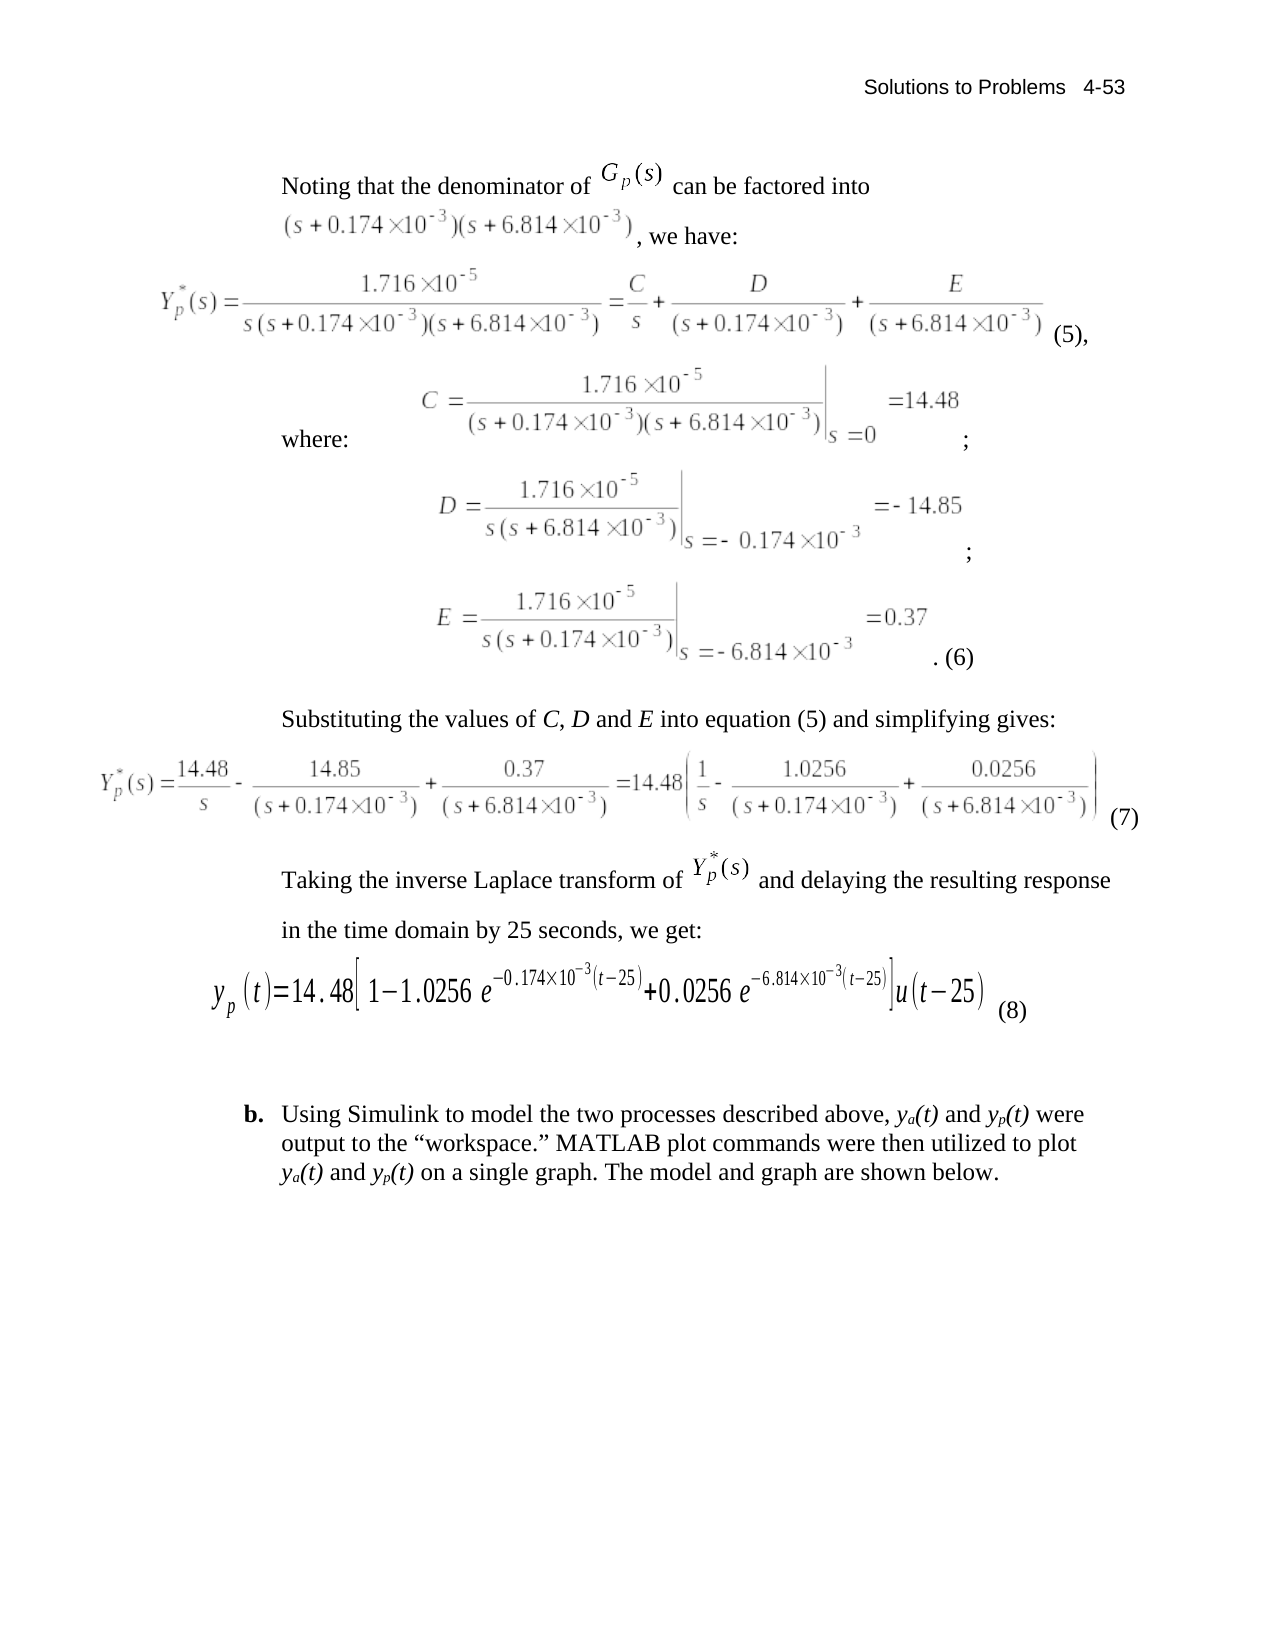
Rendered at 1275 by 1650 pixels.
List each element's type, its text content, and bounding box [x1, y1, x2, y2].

list Using Simulink to model the two processes described above, ya(t) and yp(t) were output to the “workspace.” MATLAB plot commands were then utilized to plot ya(t) and yp(t) on a single graph. The model and graph are shown below. [244, 1099, 1125, 1185]
text . (6) [281, 577, 1125, 670]
text where: ; [281, 360, 1125, 453]
text (5), [122, 262, 1125, 348]
text (7) [94, 745, 1144, 831]
text Substituting the values of C, D and E into equation (5) and simplifying gives: [281, 683, 1125, 733]
text ; [281, 466, 1125, 565]
text Taking the inverse Laplace transform of and delaying the resulting response in the time domain by 25 seconds, we get: [281, 843, 1125, 944]
text (8) [112, 956, 1125, 1024]
text Noting that the denominator of can be factored into , we have: [281, 150, 1125, 250]
